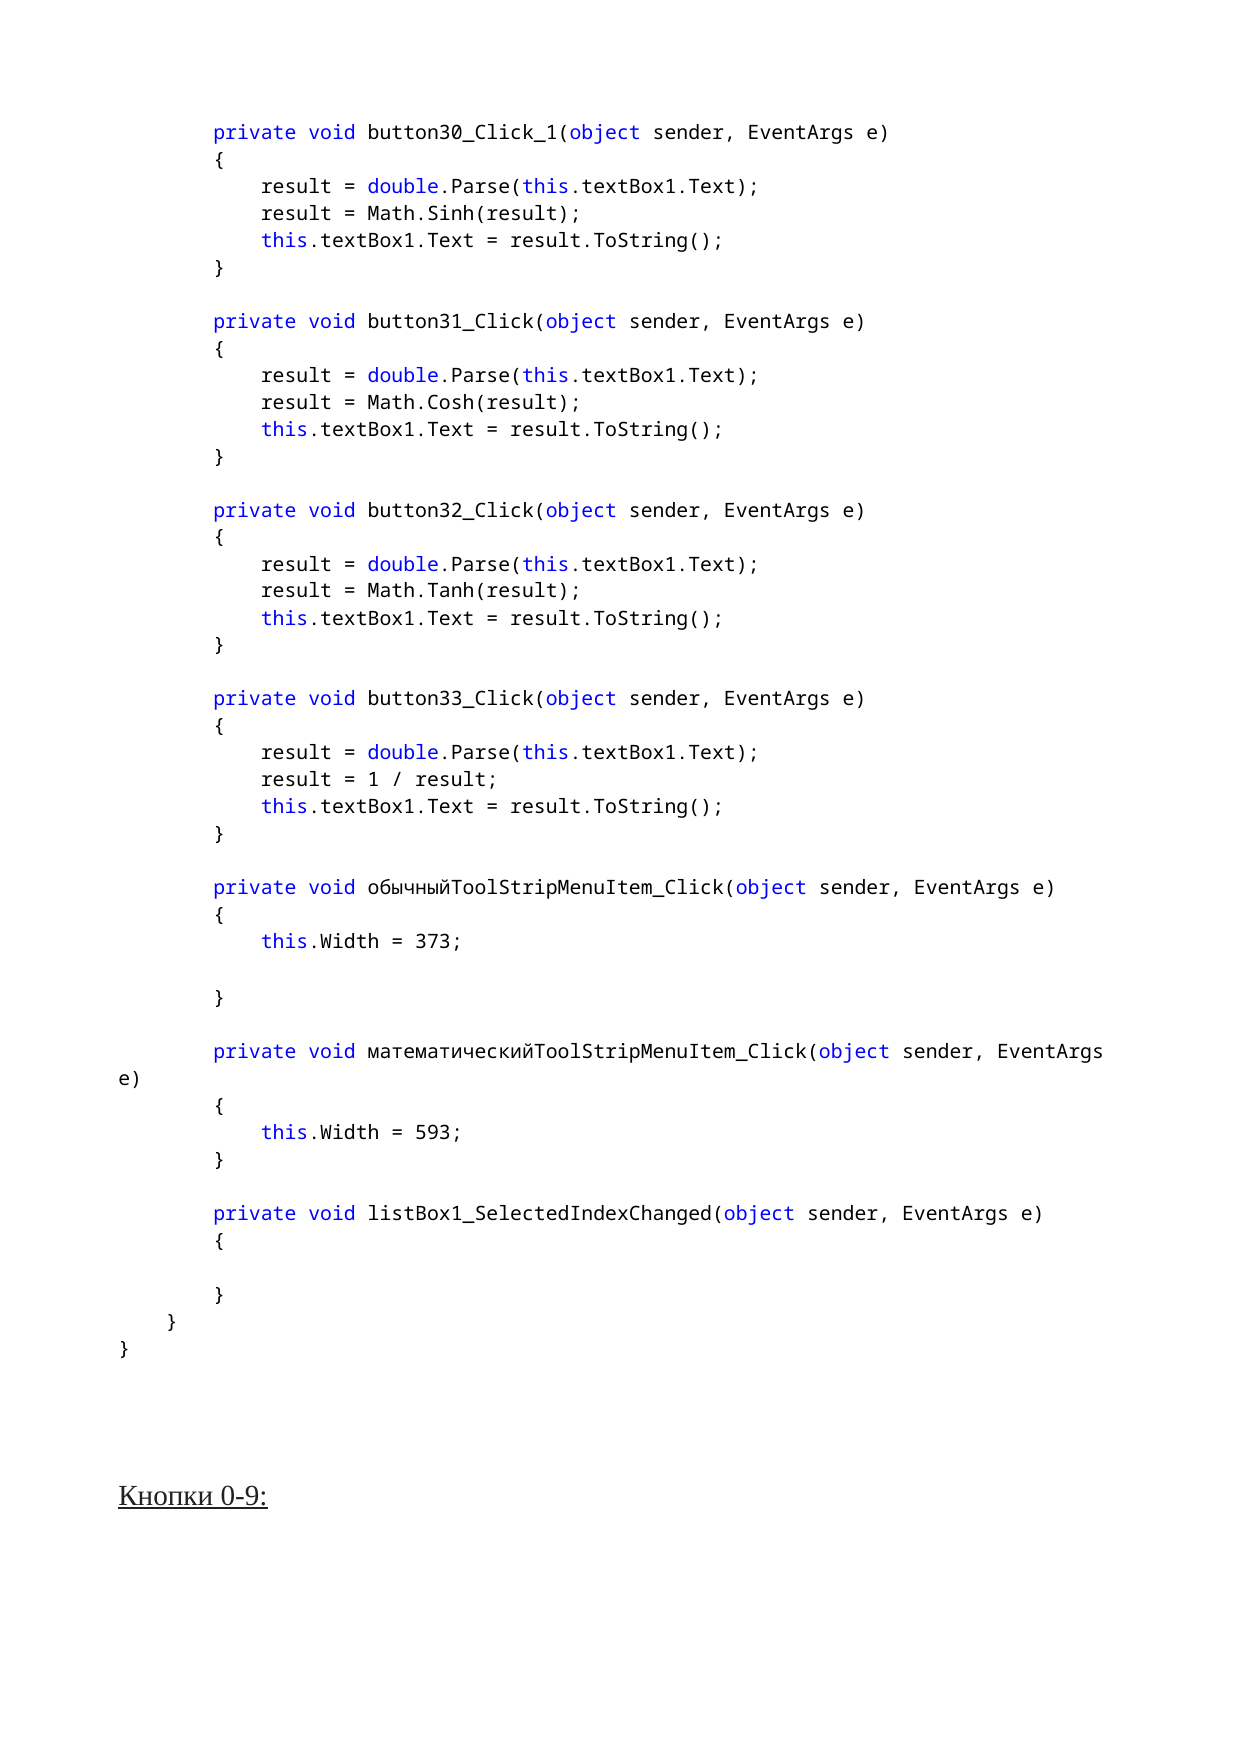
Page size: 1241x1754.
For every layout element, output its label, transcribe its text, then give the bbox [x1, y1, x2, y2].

text private void button30_Click_1(object sender, EventArgs e) [118, 118, 1122, 145]
text { [118, 901, 1122, 927]
text result = Math.Tanh(result); [118, 577, 1122, 604]
text } [118, 819, 1122, 847]
text Кнопки 0-9: [118, 1478, 1122, 1512]
text result = double.Parse(this.textBox1.Text); [118, 739, 1122, 766]
text private void button32_Click(object sender, EventArgs e) [118, 496, 1122, 523]
text } [118, 1334, 1122, 1361]
text } [118, 1280, 1122, 1307]
text private void button33_Click(object sender, EventArgs e) [118, 685, 1122, 712]
text result = double.Parse(this.textBox1.Text); [118, 550, 1122, 577]
text { [118, 712, 1122, 739]
text { [118, 1226, 1122, 1253]
text } [118, 253, 1122, 280]
text { [118, 523, 1122, 550]
text this.textBox1.Text = result.ToString(); [118, 793, 1122, 819]
text this.Width = 593; [118, 1118, 1122, 1145]
text } [118, 442, 1122, 469]
text } [118, 1145, 1122, 1172]
text result = Math.Cosh(result); [118, 388, 1122, 415]
text result = double.Parse(this.textBox1.Text); [118, 172, 1122, 199]
text this.textBox1.Text = result.ToString(); [118, 604, 1122, 631]
text private void обычныйToolStripMenuItem_Click(object sender, EventArgs e) [118, 873, 1122, 901]
text } [118, 983, 1122, 1010]
text result = Math.Sinh(result); [118, 199, 1122, 226]
text this.textBox1.Text = result.ToString(); [118, 226, 1122, 253]
text { [118, 145, 1122, 172]
text private void математическийToolStripMenuItem_Click(object sender, EventArgs e) [118, 1037, 1122, 1091]
text private void button31_Click(object sender, EventArgs e) [118, 307, 1122, 334]
text } [118, 1307, 1122, 1334]
text { [118, 1091, 1122, 1118]
text { [118, 334, 1122, 361]
text private void listBox1_SelectedIndexChanged(object sender, EventArgs e) [118, 1199, 1122, 1226]
text this.textBox1.Text = result.ToString(); [118, 415, 1122, 442]
text } [118, 631, 1122, 658]
text result = double.Parse(this.textBox1.Text); [118, 361, 1122, 388]
text this.Width = 373; [118, 927, 1122, 954]
text result = 1 / result; [118, 766, 1122, 793]
